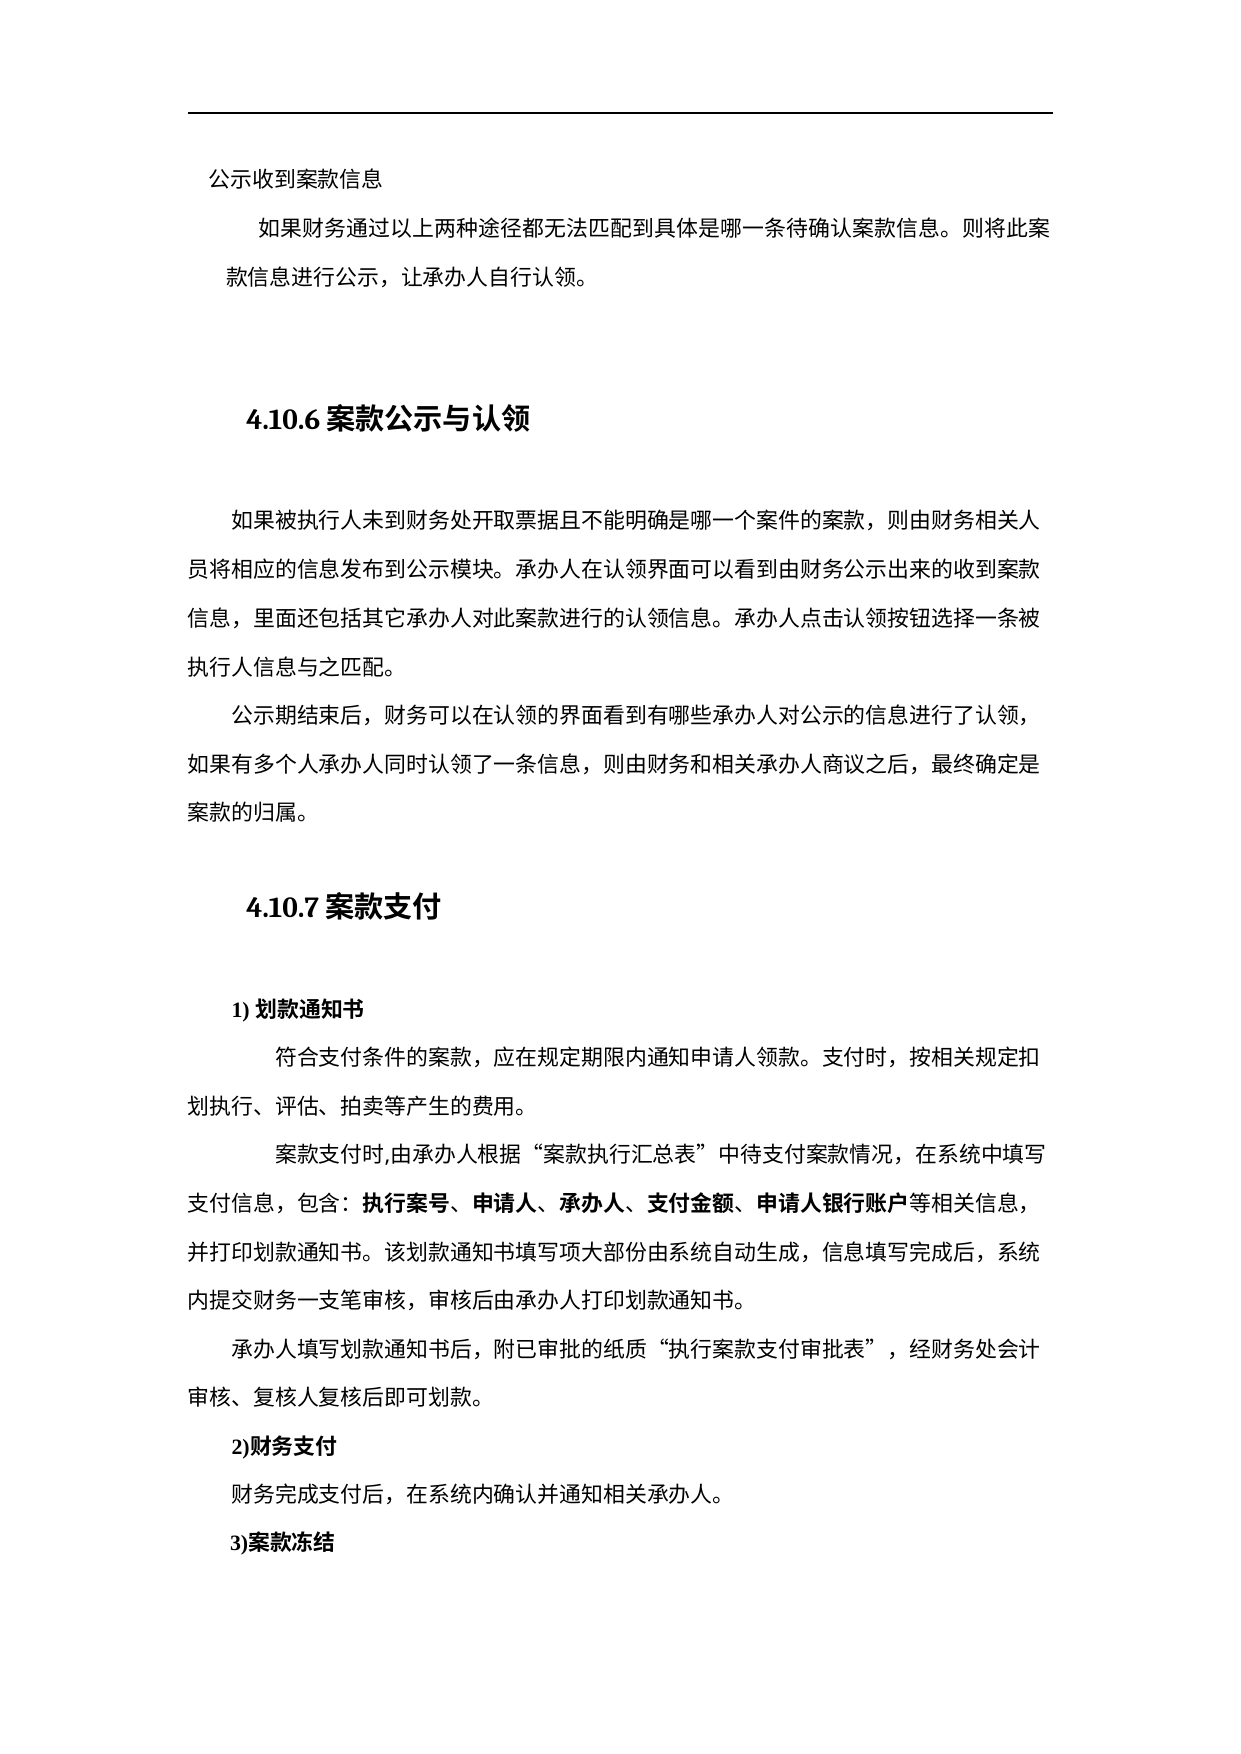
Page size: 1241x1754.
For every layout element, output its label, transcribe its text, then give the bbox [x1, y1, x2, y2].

text 如果财务通过以上两种途径都无法匹配到具体是哪一条待确认案款信息。则将此案款信息进行公示，让承办人自行认领。 [226, 210, 1053, 292]
text 符合支付条件的案款，应在规定期限内通知申请人领款。支付时，按相关规定扣划执行、评估、拍卖等产生的费用。 [187, 1039, 1053, 1121]
text 2)财务支付 [187, 1428, 1053, 1461]
text 公示期结束后，财务可以在认领的界面看到有哪些承办人对公示的信息进行了认领，如果有多个人承办人同时认领了一条信息，则由财务和相关承办人商议之后，最终确定是案款的归属。 [187, 697, 1053, 827]
text 1) 划款通知书 [187, 991, 1053, 1024]
subtitle 4.10.7案款支付 [187, 872, 1053, 937]
text 3)案款冻结 [187, 1525, 1053, 1557]
text 公示收到案款信息 [187, 162, 1053, 194]
text 财务完成支付后，在系统内确认并通知相关承办人。 [187, 1477, 1053, 1509]
text 如果被执行人未到财务处开取票据且不能明确是哪一个案件的案款，则由财务相关人员将相应的信息发布到公示模块。承办人在认领界面可以看到由财务公示出来的收到案款信息，里面还包括其它承办人对此案款进行的认领信息。承办人点击认领按钮选择一条被执行人信息与之匹配。 [187, 503, 1053, 682]
text 承办人填写划款通知书后，附已审批的纸质“执行案款支付审批表”，经财务处会计审核、复核人复核后即可划款。 [187, 1331, 1053, 1412]
subtitle 4.10.6案款公示与认领 [187, 384, 1053, 449]
text 案款支付时,由承办人根据“案款执行汇总表”中待支付案款情况，在系统中填写支付信息，包含：执行案号、申请人、承办人、支付金额、申请人银行账户等相关信息，并打印划款通知书。该划款通知书填写项大部份由系统自动生成，信息填写完成后，系统内提交财务一支笔审核，审核后由承办人打印划款通知书。 [187, 1137, 1053, 1315]
